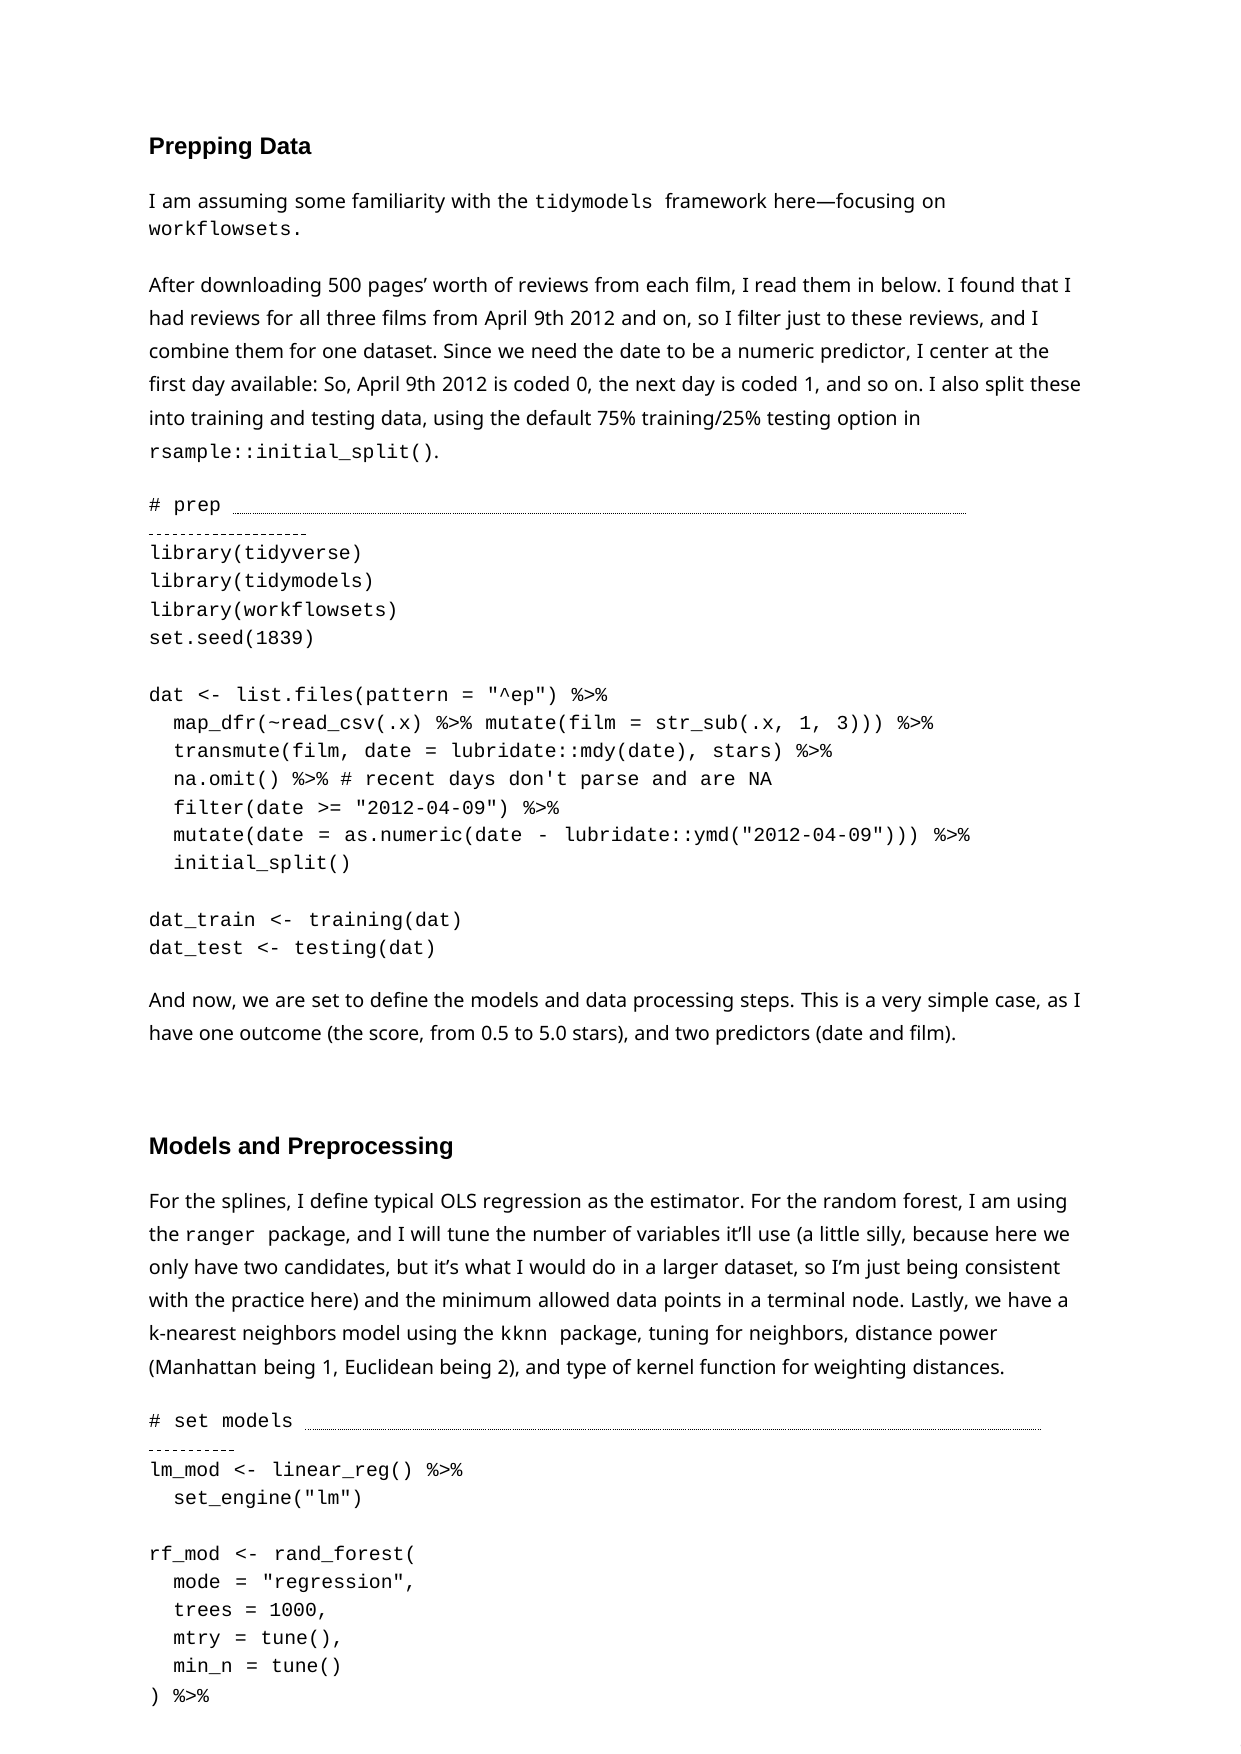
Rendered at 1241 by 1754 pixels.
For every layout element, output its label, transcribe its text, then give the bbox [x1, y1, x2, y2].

text lm_mod <- linear_reg() %>% set_engine("lm") [149, 1459, 496, 1510]
text filter(date >= "2012-04-09") %>% [173, 797, 1109, 819]
text And now, we are set to define the models and data processing steps. This is a very simple case, as I have one outcome (the score, from 0.5 to 5.0 stars), and two predictors (date and film). [149, 986, 1109, 1046]
text # set models [149, 1411, 1109, 1434]
text mutate(date = as.numeric(date - lubridate::ymd("2012-04-09"))) %>% initial_split() [173, 825, 1109, 876]
subtitle Models and Preprocessing [149, 1132, 1109, 1160]
text For the splines, I define typical OLS regression as the estimator. For the random forest, I am using the ranger package, and I will tune the number of variables it’ll use (a little silly, because here we only have two candidates, but it’s what I would do in a larger dataset, so I’m just being consistent with the practice here) and the minimum allowed data points in a terminal node. Lastly, we have a k-nearest neighbors model using the kknn package, tuning for neighbors, distance power (Manhattan being 1, Euclidean being 2), and type of kernel function for weighting distances. [149, 1187, 1084, 1380]
text map_dfr(~read_csv(.x) %>% mutate(film = str_sub(.x, 1, 3))) %>% transmute(film, date = lubridate::mdy(date), stars) %>% na.omit() %>% # recent days don't parse and are NA [173, 713, 938, 791]
subtitle Prepping Data [149, 132, 1109, 159]
text dat_train <- training(dat) dat_test <- testing(dat) [149, 910, 496, 961]
text dat <- list.files(pattern = "^ep") %>% [149, 684, 1109, 707]
text rf_mod <- rand_forest( mode = "regression", trees = 1000, [149, 1544, 416, 1622]
text ) %>% [149, 1684, 1109, 1707]
text After downloading 500 pages’ worth of reviews from each film, I read them in below. I found that I had reviews for all three films from April 9th 2012 and on, so I filter just to these reviews, and I combine them for one dataset. Since we need the date to be a numeric predictor, I center at the first day available: So, April 9th 2012 is coded 0, the next day is coded 1, and so on. I also split these into training and testing data, using the default 75% training/25% testing option in rsample::initial_split(). [149, 271, 1084, 464]
text I am assuming some familiarity with the tidymodels framework here—focusing on workflowsets. [149, 187, 1096, 241]
text library(tidyverse) library(tidymodels) library(workflowsets) set.seed(1839) [149, 543, 496, 650]
text # prep [149, 495, 1109, 517]
text mtry = tune(), min_n = tune() [173, 1628, 343, 1679]
